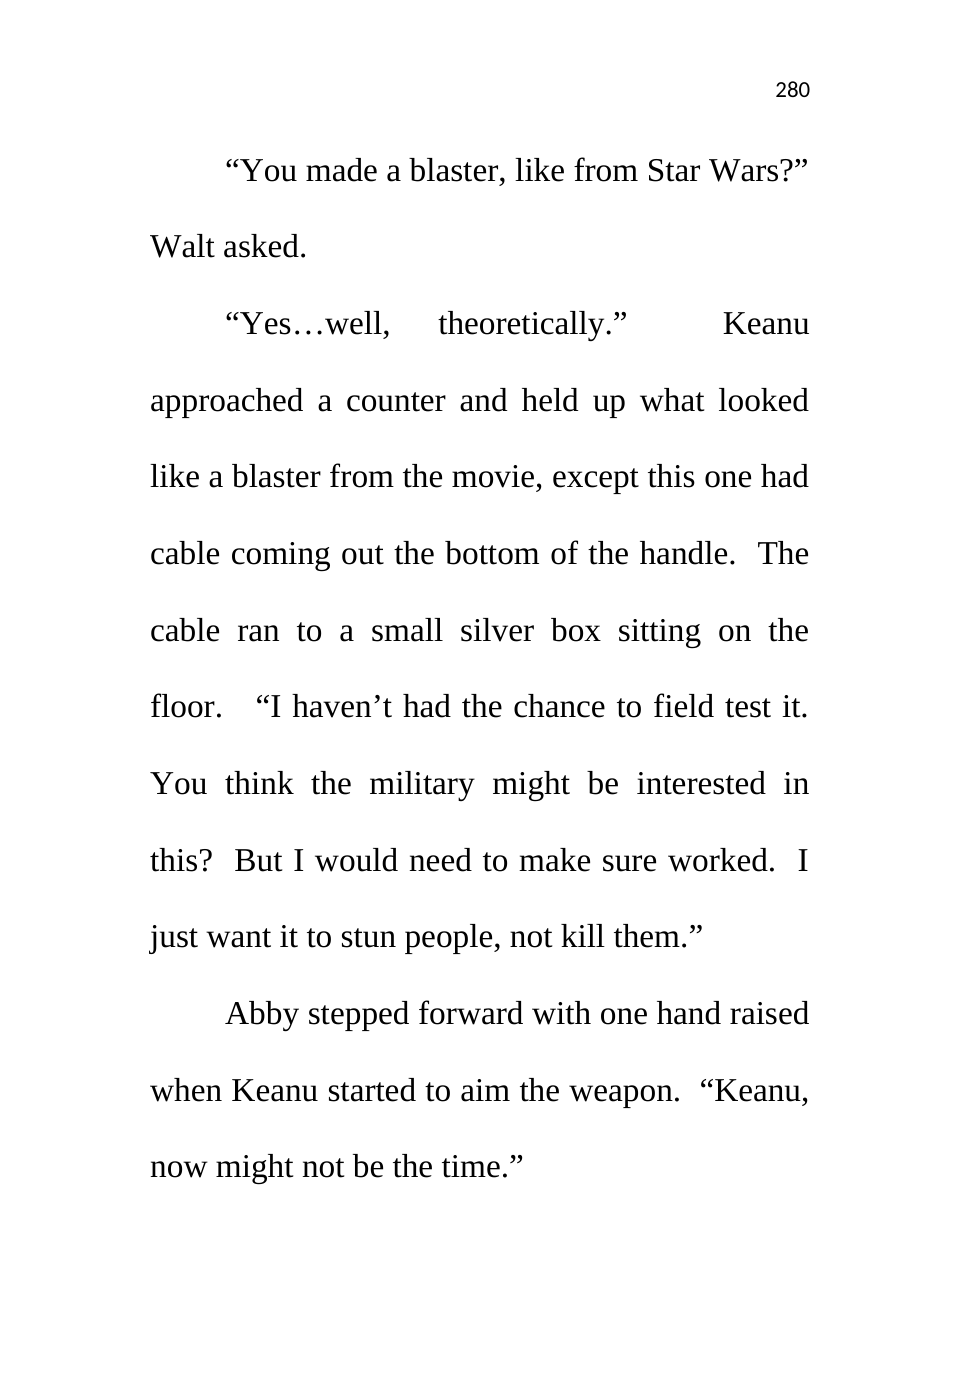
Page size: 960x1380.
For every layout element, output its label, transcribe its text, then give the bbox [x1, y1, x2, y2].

text Abby stepped forward with one hand raised when Keanu started to aim the weapon. “Keanu, now might not be the time.” [150, 993, 810, 1185]
text “Yes…well, theoretically.” Keanu approached a counter and held up what looked like a blaster from the movie, except this one had cable coming out the bottom of the handle. The cable ran to a small silver box sitting on the floor. “I haven’t had the chance to field test it. You think the military might be interested in this? But I would need to make sure worked. I just want it to stun people, not kill them.” [150, 303, 810, 955]
text “You made a blaster, like from Star Wars?” Walt asked. [150, 150, 810, 265]
